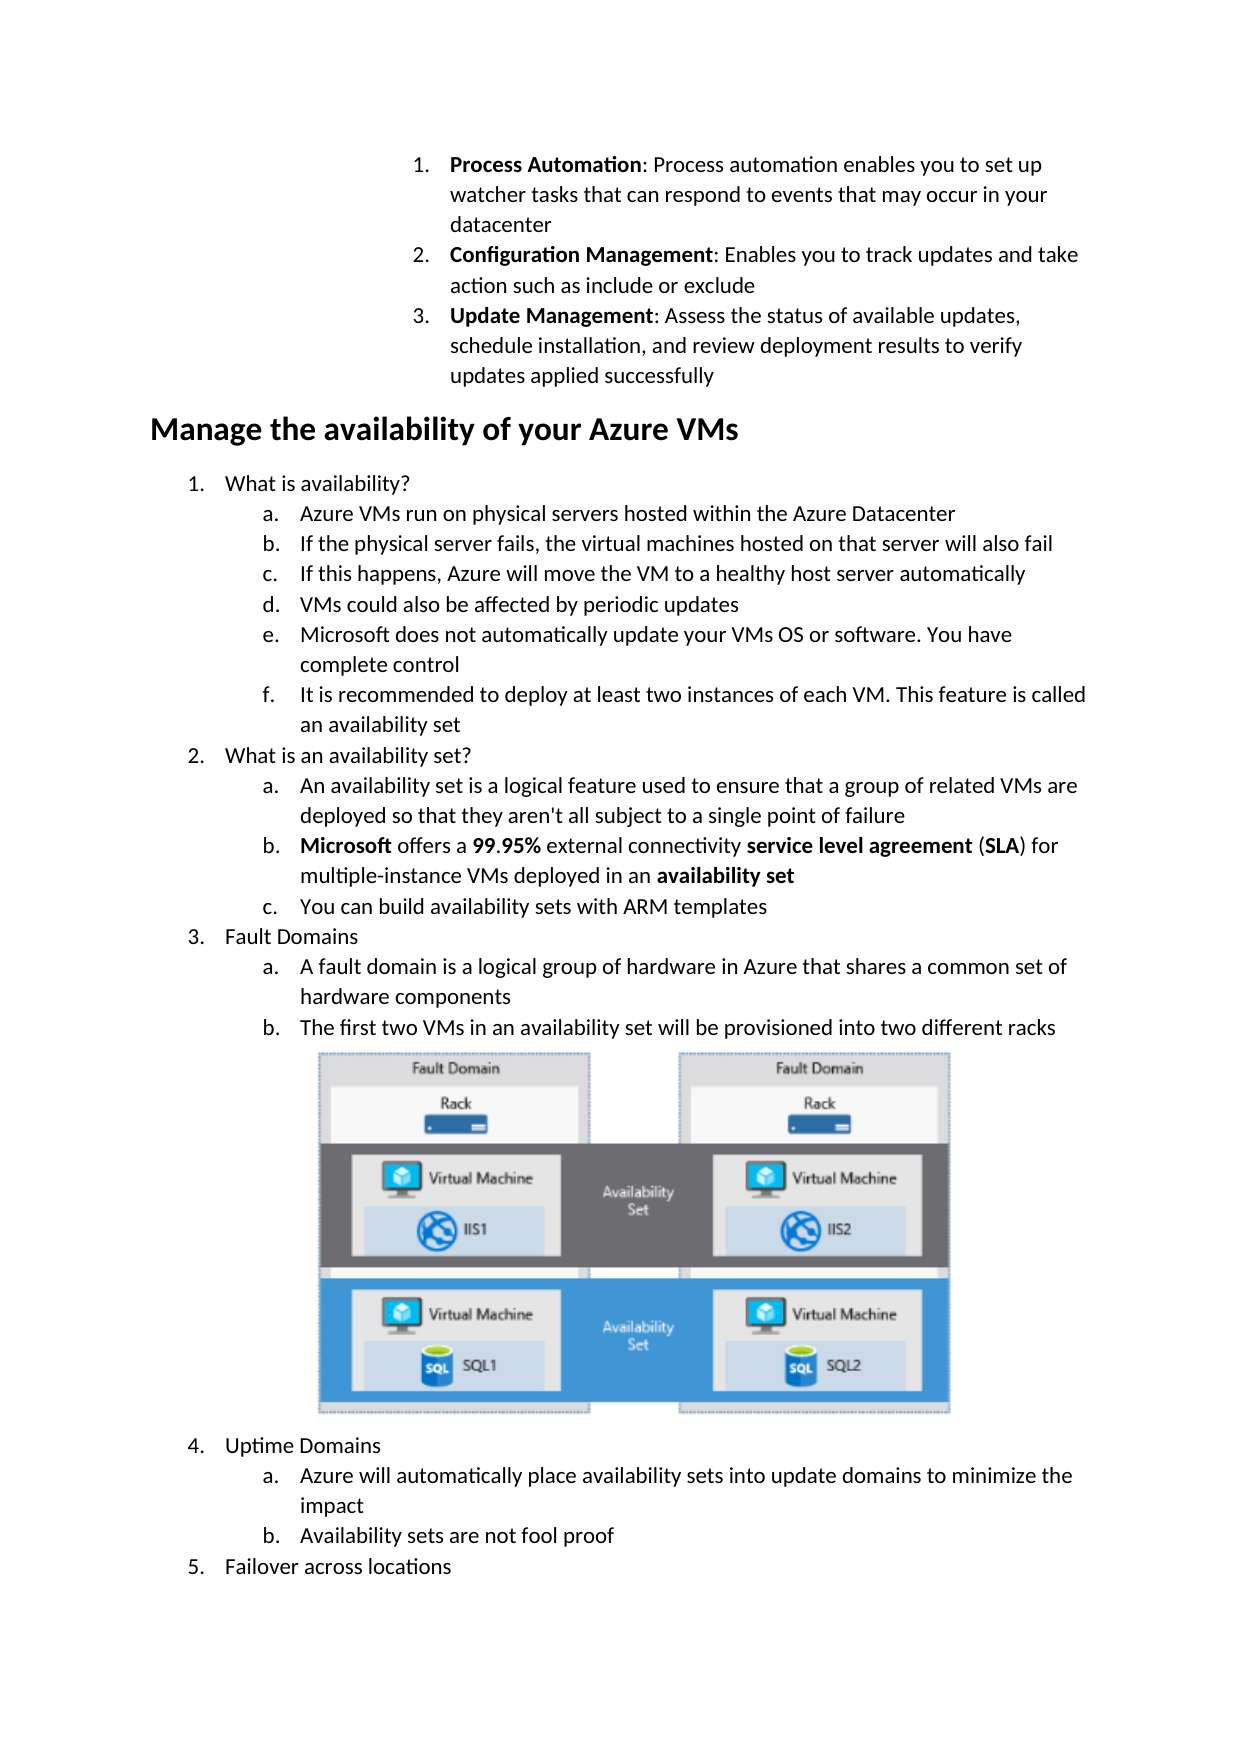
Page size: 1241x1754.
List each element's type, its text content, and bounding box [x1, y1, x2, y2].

list It is recommended to deploy at least two instances of each VM. This feature is called an availability set [262, 680, 1090, 739]
list If the physical server fails, the virtual machines hosted on that server will also fail [262, 529, 1090, 557]
list Failover across locations [187, 1552, 1090, 1580]
list Fault Domains [187, 922, 1090, 950]
list Azure will automatically place availability sets into update domains to minimize the impact [262, 1461, 1090, 1519]
list Azure VMs run on physical servers hosted within the Azure Datacenter [262, 499, 1090, 527]
list Microsoft does not automatically update your VMs OS or software. You have complete control [262, 620, 1090, 678]
text Manage the availability of your Azure VMs [150, 408, 1090, 449]
list A fault domain is a logical group of hardware in Azure that shares a common set of hardware components [262, 952, 1090, 1011]
list What is availability? [187, 469, 1090, 497]
list Uptime Domains [187, 1431, 1090, 1459]
picture [300, 1042, 976, 1429]
list If this happens, Azure will move the VM to a healthy host server automatically [262, 559, 1090, 588]
list What is an availability set? [187, 741, 1090, 769]
list Availability sets are not fool proof [262, 1522, 1090, 1550]
list The first two VMs in an availability set will be provisioned into two different racks [262, 1013, 1090, 1041]
list VMs could also be affected by periodic updates [262, 590, 1090, 618]
list Configuration Management: Enables you to track updates and take action such as include or exclude [412, 241, 1090, 299]
list Update Management: Assess the status of available updates, schedule installation, and review deployment results to verify updates applied successfully [412, 301, 1090, 389]
list You can build availability sets with ARM templates [262, 892, 1090, 920]
list Microsoft offers a 99.95% external connectivity service level agreement (SLA) for multiple-instance VMs deployed in an availability set [262, 831, 1090, 890]
list An availability set is a logical feature used to ensure that a group of related VMs are deployed so that they aren't all subject to a single point of failure [262, 771, 1090, 829]
list Process Automation: Process automation enables you to set up watcher tasks that can respond to events that may occur in your datacenter [412, 150, 1090, 238]
